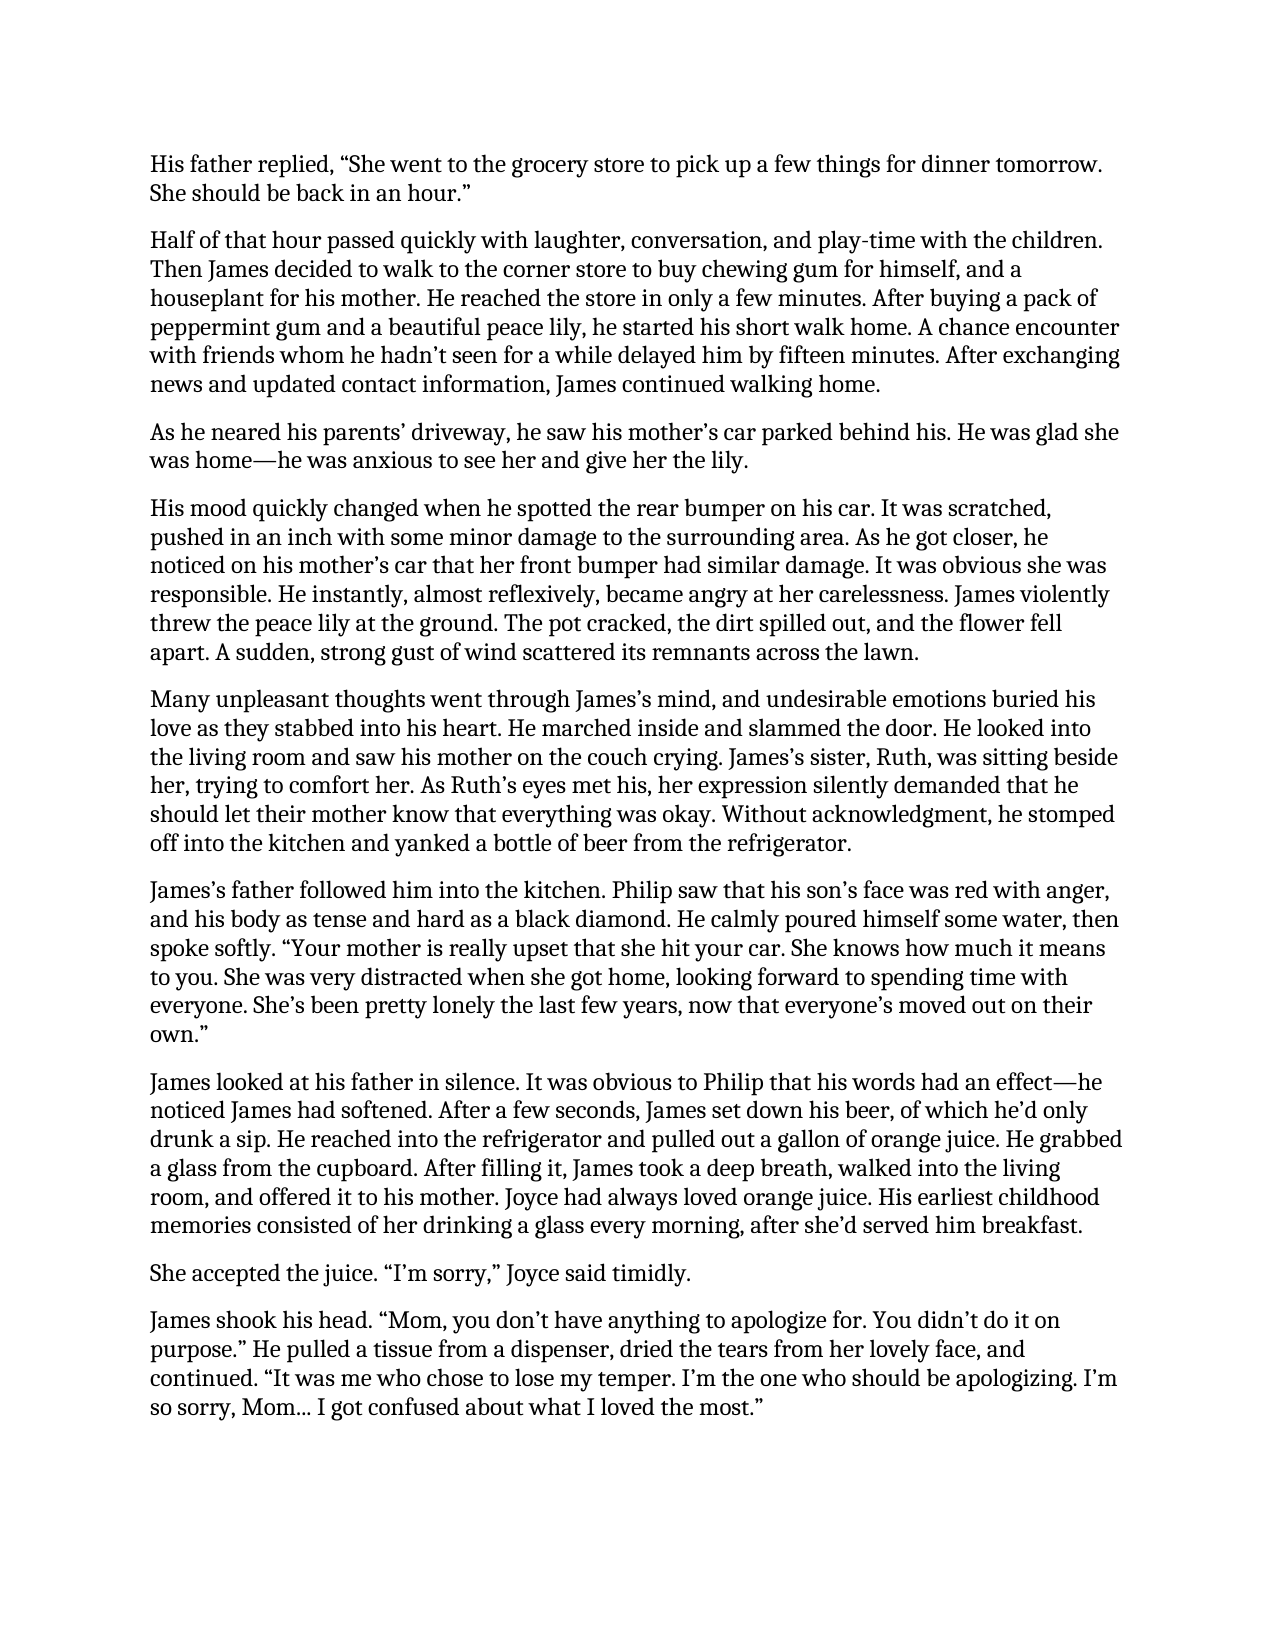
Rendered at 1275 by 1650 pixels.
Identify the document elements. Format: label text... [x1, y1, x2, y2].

text Half of that hour passed quickly with laughter, conversation, and play-time with the children. Then James decided to walk to the corner store to buy chewing gum for himself, and a houseplant for his mother. He reached the store in only a few minutes. After buying a pack of peppermint gum and a beautiful peace lily, he started his short walk home. A chance encounter with friends whom he hadn’t seen for a while delayed him by fifteen minutes. After exchanging news and updated contact information, James continued walking home. [150, 226, 1125, 399]
text His father replied, “She went to the grocery store to pick up a few things for dinner tomorrow. She should be back in an hour.” [150, 150, 1125, 207]
text As he neared his parents’ driveway, he saw his mother’s car parked behind his. He was glad she was home—he was anxious to see her and give her the lily. [150, 417, 1125, 475]
text James looked at his father in silence. It was obvious to Philip that his words had an effect—he noticed James had softened. After a few seconds, James set down his beer, of which he’d only drunk a sip. He reached into the refrigerator and pulled out a gallon of orange juice. He grabbed a glass from the cupboard. After filling it, James took a deep breath, walked into the living room, and offered it to his mother. Joyce had always loved orange juice. His earliest childhood memories consisted of her drinking a glass every morning, after she’d served him breakfast. [150, 1067, 1125, 1240]
text She accepted the juice. “I’m sorry,” Joyce said timidly. [150, 1259, 1125, 1287]
text His mood quickly changed when he spotted the rear bumper on his car. It was scratched, pushed in an inch with some minor damage to the surrounding area. As he got closer, he noticed on his mother’s car that her front bumper had similar damage. It was obvious she was responsible. He instantly, almost reflexively, became angry at her carelessness. James violently threw the peace lily at the ground. The pot cracked, the dirt spilled out, and the flower fell apart. A sudden, strong gust of wind scattered its remnants across the lawn. [150, 494, 1125, 666]
text James’s father followed him into the kitchen. Philip saw that his son’s face was red with anger, and his body as tense and hard as a black diamond. He calmly poured himself some water, then spoke softly. “Your mother is really upset that she hit your car. She knows how much it means to you. She was very distracted when she got home, looking forward to spending time with everyone. She’s been pretty lonely the last few years, now that everyone’s moved out on their own.” [150, 876, 1125, 1049]
text Many unpleasant thoughts went through James’s mind, and undesirable emotions buried his love as they stabbed into his heart. He marched inside and slammed the door. He looked into the living room and saw his mother on the couch crying. James’s sister, Ruth, was sitting beside her, trying to comfort her. As Ruth’s eyes met his, her expression silently demanded that he should let their mother know that everything was okay. Without acknowledgment, he stomped off into the kitchen and yanked a bottle of beer from the refrigerator. [150, 685, 1125, 857]
text James shook his head. “Mom, you don’t have anything to apologize for. You didn’t do it on purpose.” He pulled a tissue from a dispenser, dried the tears from her lovely face, and continued. “It was me who chose to lose my temper. I’m the one who should be apologizing. I’m so sorry, Mom... I got confused about what I loved the most.” [150, 1306, 1125, 1421]
